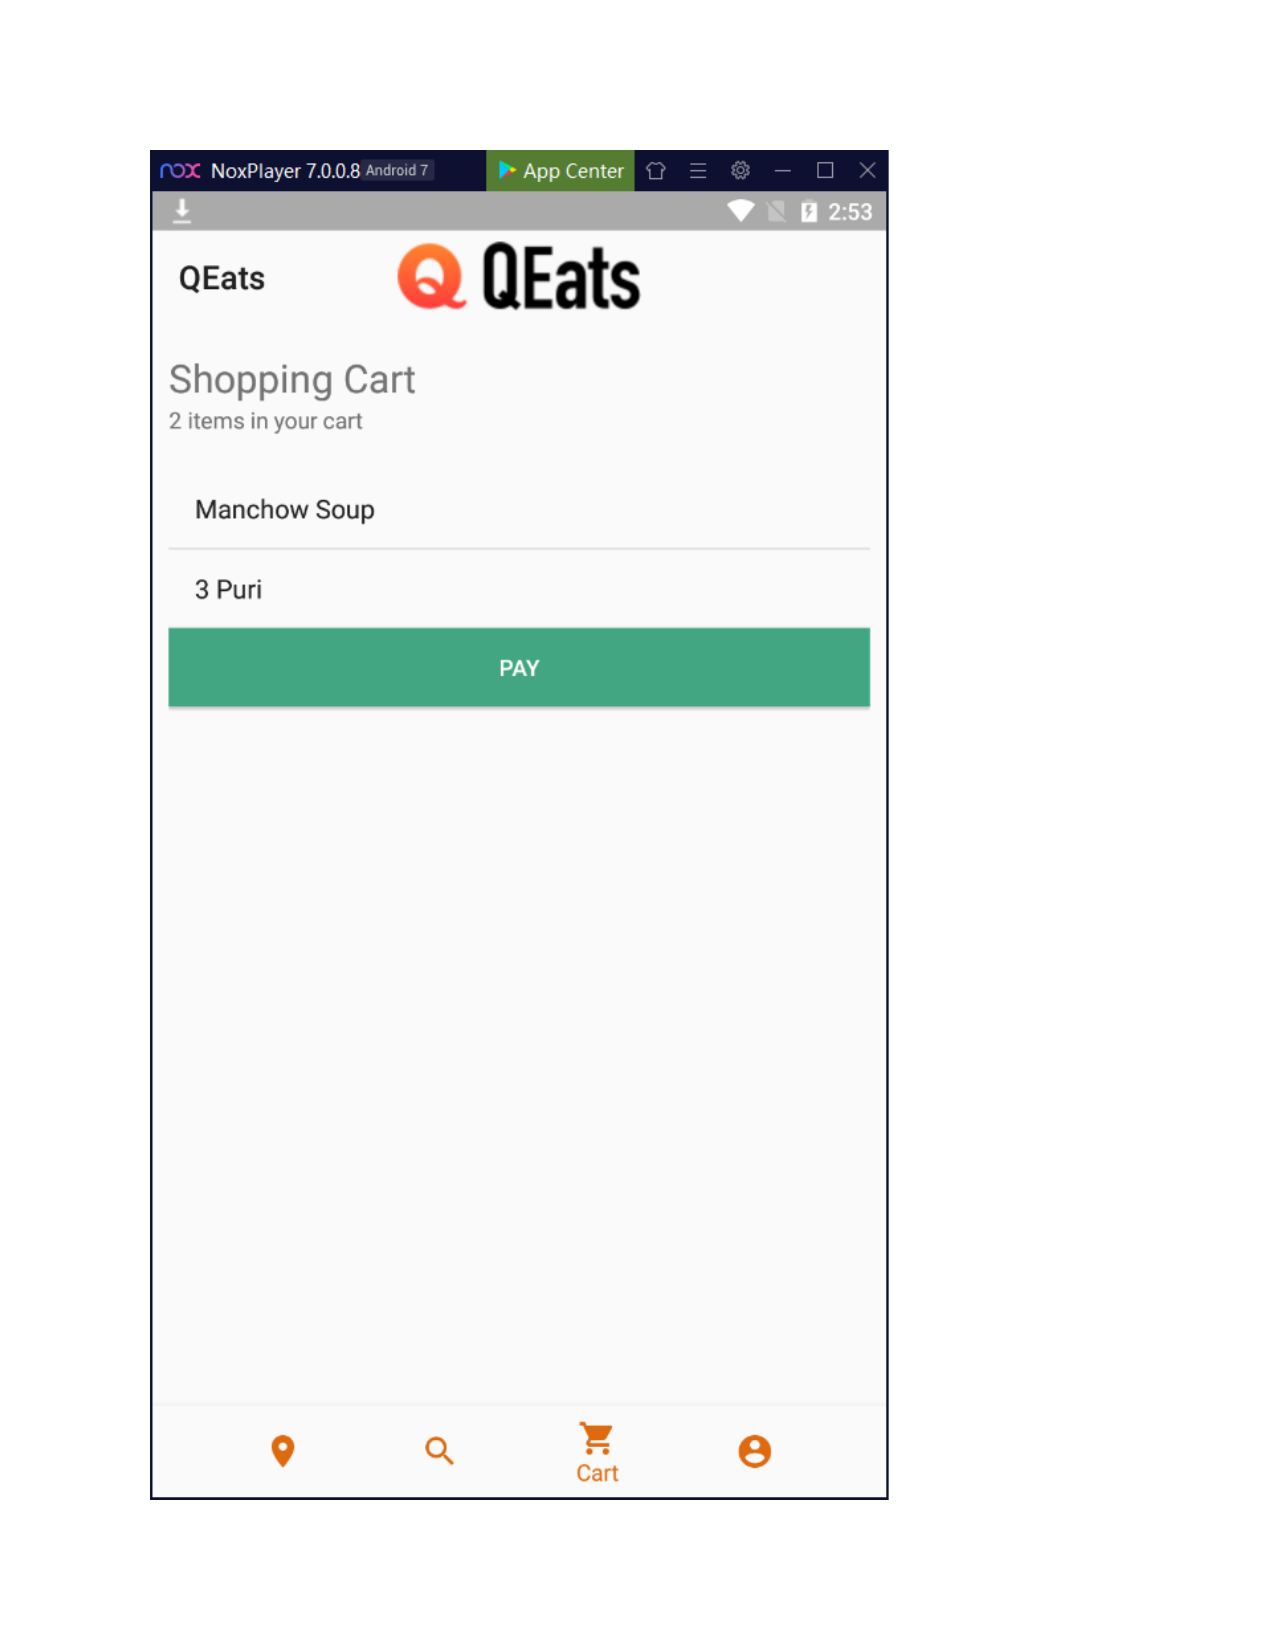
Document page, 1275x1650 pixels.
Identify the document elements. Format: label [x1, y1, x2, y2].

picture [150, 150, 889, 1500]
